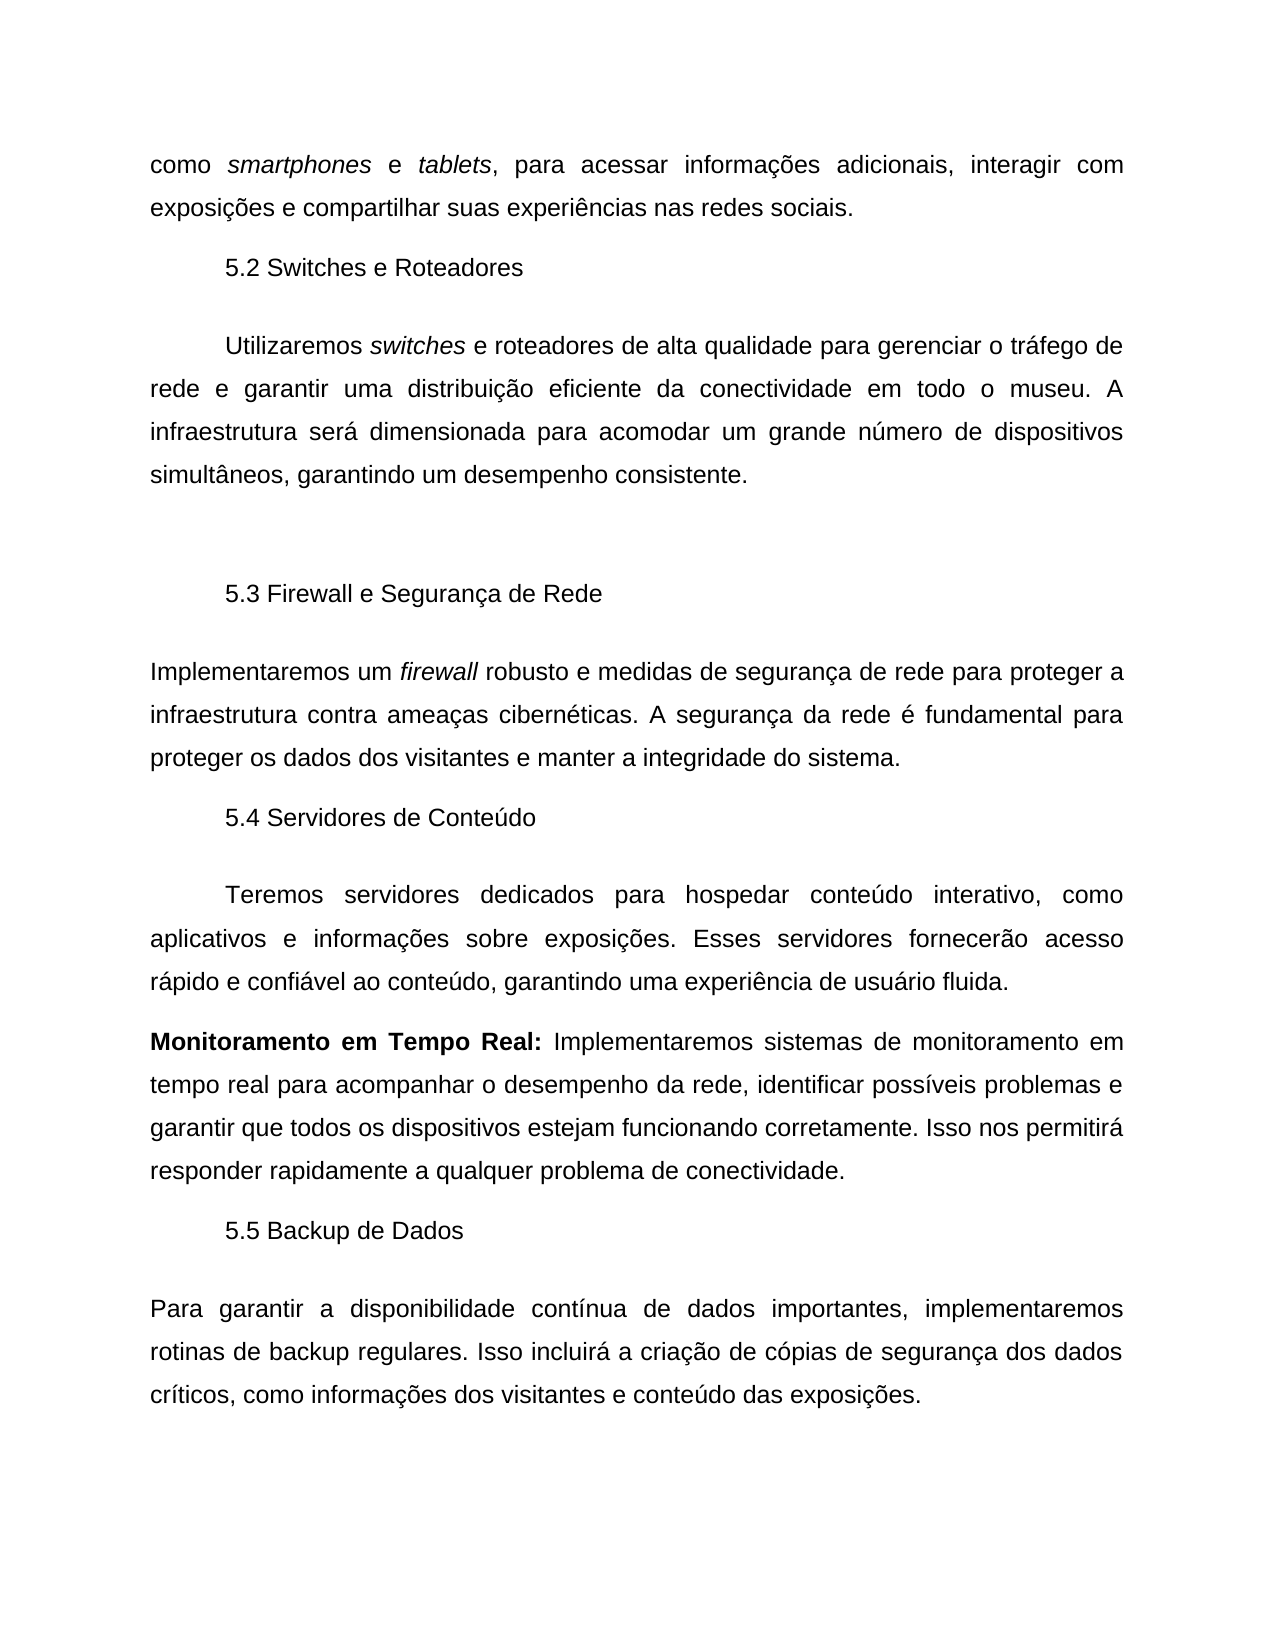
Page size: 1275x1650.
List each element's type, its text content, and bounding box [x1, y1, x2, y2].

subtitle 5.5 Backup de Dados [150, 1216, 1125, 1244]
text Implementaremos um firewall robusto e medidas de segurança de rede para proteger a infraestrutura contra ameaças cibernéticas. A segurança da rede é fundamental para proteger os dados dos visitantes e manter a integridade do sistema. [150, 657, 1125, 772]
text Utilizaremos switches e roteadores de alta qualidade para gerenciar o tráfego de rede e garantir uma distribuição eficiente da conectividade em todo o museu. A infraestrutura será dimensionada para acomodar um grande número de dispositivos simultâneos, garantindo um desempenho consistente. [150, 331, 1125, 489]
text Para garantir a disponibilidade contínua de dados importantes, implementaremos rotinas de backup regulares. Isso incluirá a criação de cópias de segurança dos dados críticos, como informações dos visitantes e conteúdo das exposições. [150, 1294, 1125, 1409]
text Monitoramento em Tempo Real: Implementaremos sistemas de monitoramento em tempo real para acompanhar o desempenho da rede, identificar possíveis problemas e garantir que todos os dispositivos estejam funcionando corretamente. Isso nos permitirá responder rapidamente a qualquer problema de conectividade. [150, 1027, 1125, 1185]
subtitle 5.3 Firewall e Segurança de Rede [150, 579, 1125, 607]
text Teremos servidores dedicados para hospedar conteúdo interativo, como aplicativos e informações sobre exposições. Esses servidores fornecerão acesso rápido e confiável ao conteúdo, garantindo uma experiência de usuário fluida. [150, 881, 1125, 996]
subtitle 5.2 Switches e Roteadores [150, 253, 1125, 282]
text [150, 150, 1125, 222]
subtitle 5.4 Servidores de Conteúdo [150, 803, 1125, 831]
